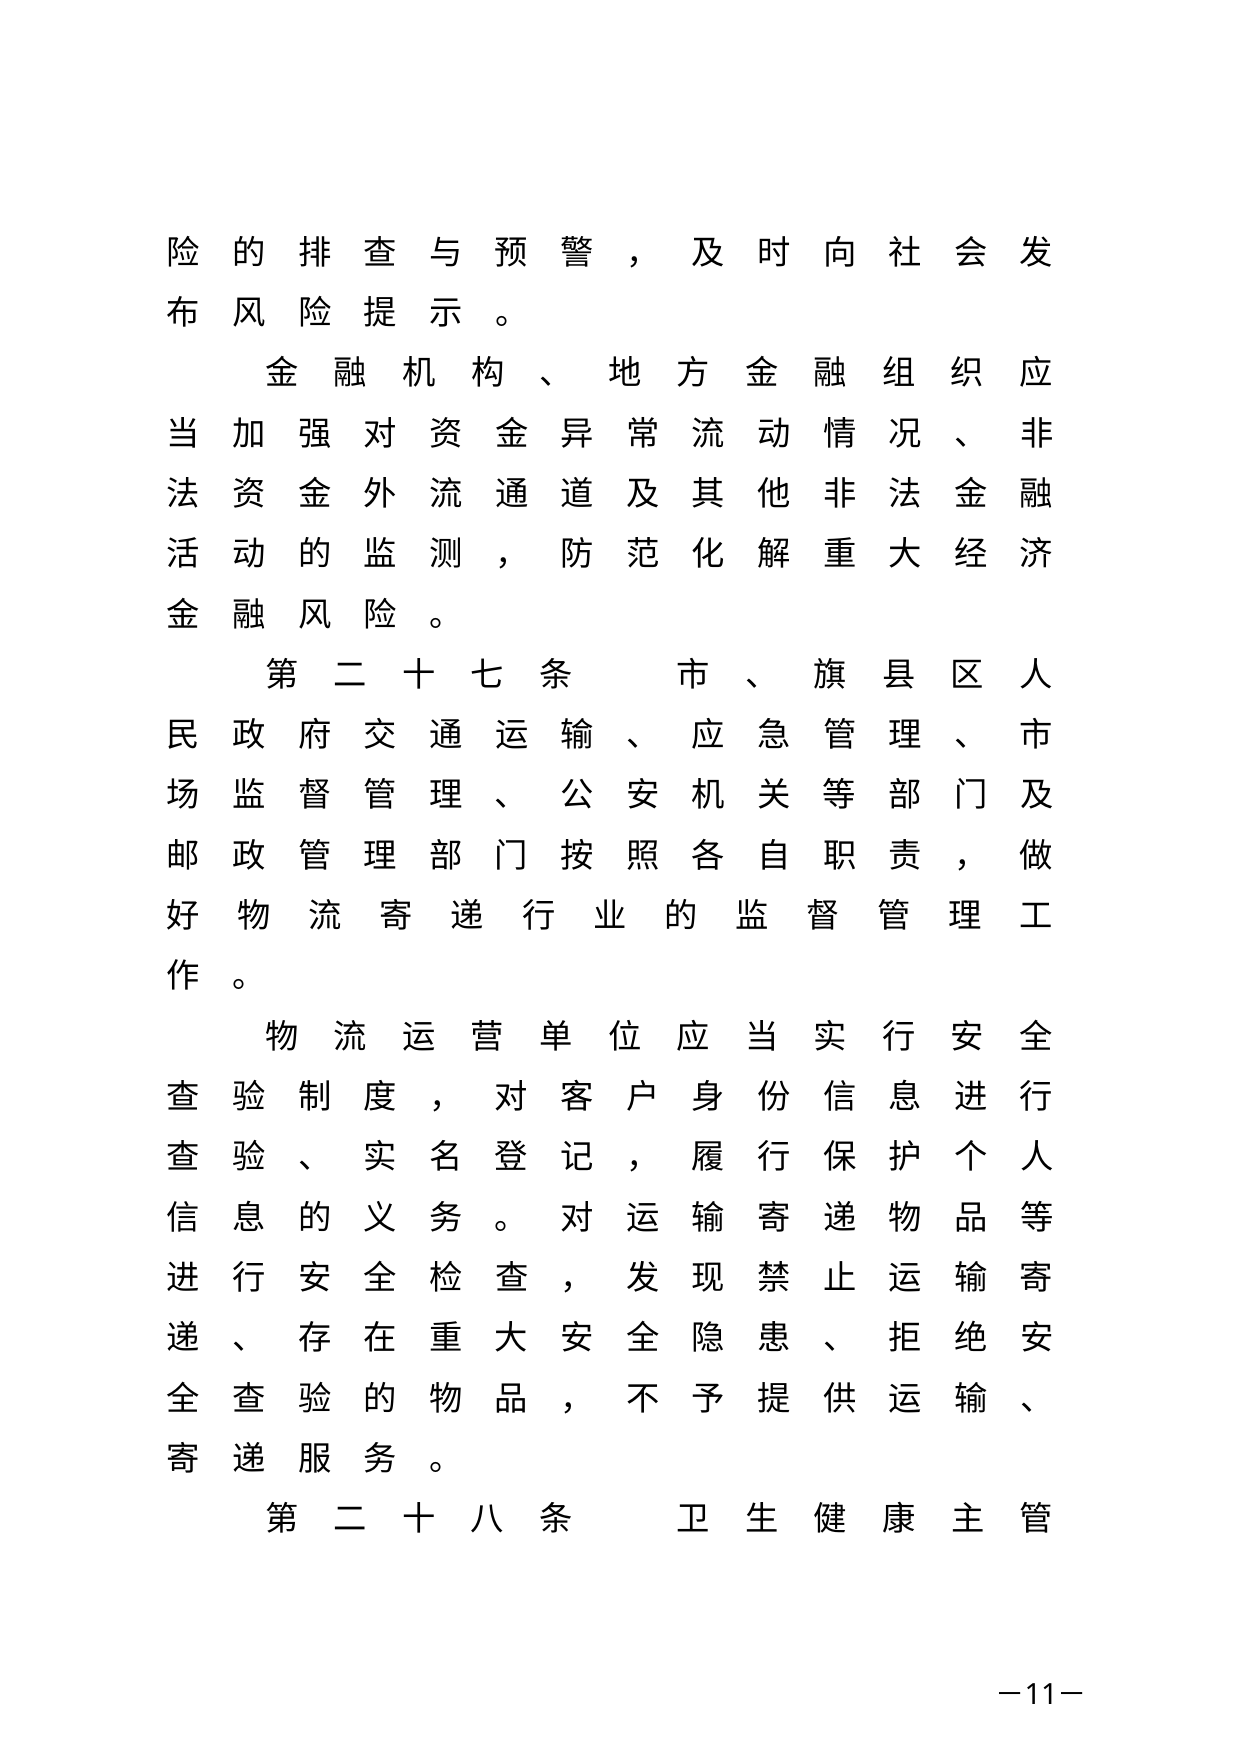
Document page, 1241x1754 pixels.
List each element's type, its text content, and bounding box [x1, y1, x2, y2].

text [167, 1486, 1085, 1546]
text 物流运营单位应当实行安全查验制度，对客户身份信息进行查验、实名登记，履行保护个人信息的义务。对运输寄递物品等进行安全检查，发现禁止运输寄递、存在重大安全隐患、拒绝安全查验的物品，不予提供运输、寄递服务。 [167, 1003, 1085, 1486]
text 金融机构、地方金融组织应当加强对资金异常流动情况、非法资金外流通道及其他非法金融活动的监测，防范化解重大经济金融风险。 [167, 340, 1085, 642]
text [167, 219, 1085, 340]
text 第二十七条 市、旗县区人民政府交通运输、应急管理、市场监督管理、公安机关等部门及邮政管理部门按照各自职责，做好物流寄递行业的监督管理工作。 [167, 642, 1085, 1003]
